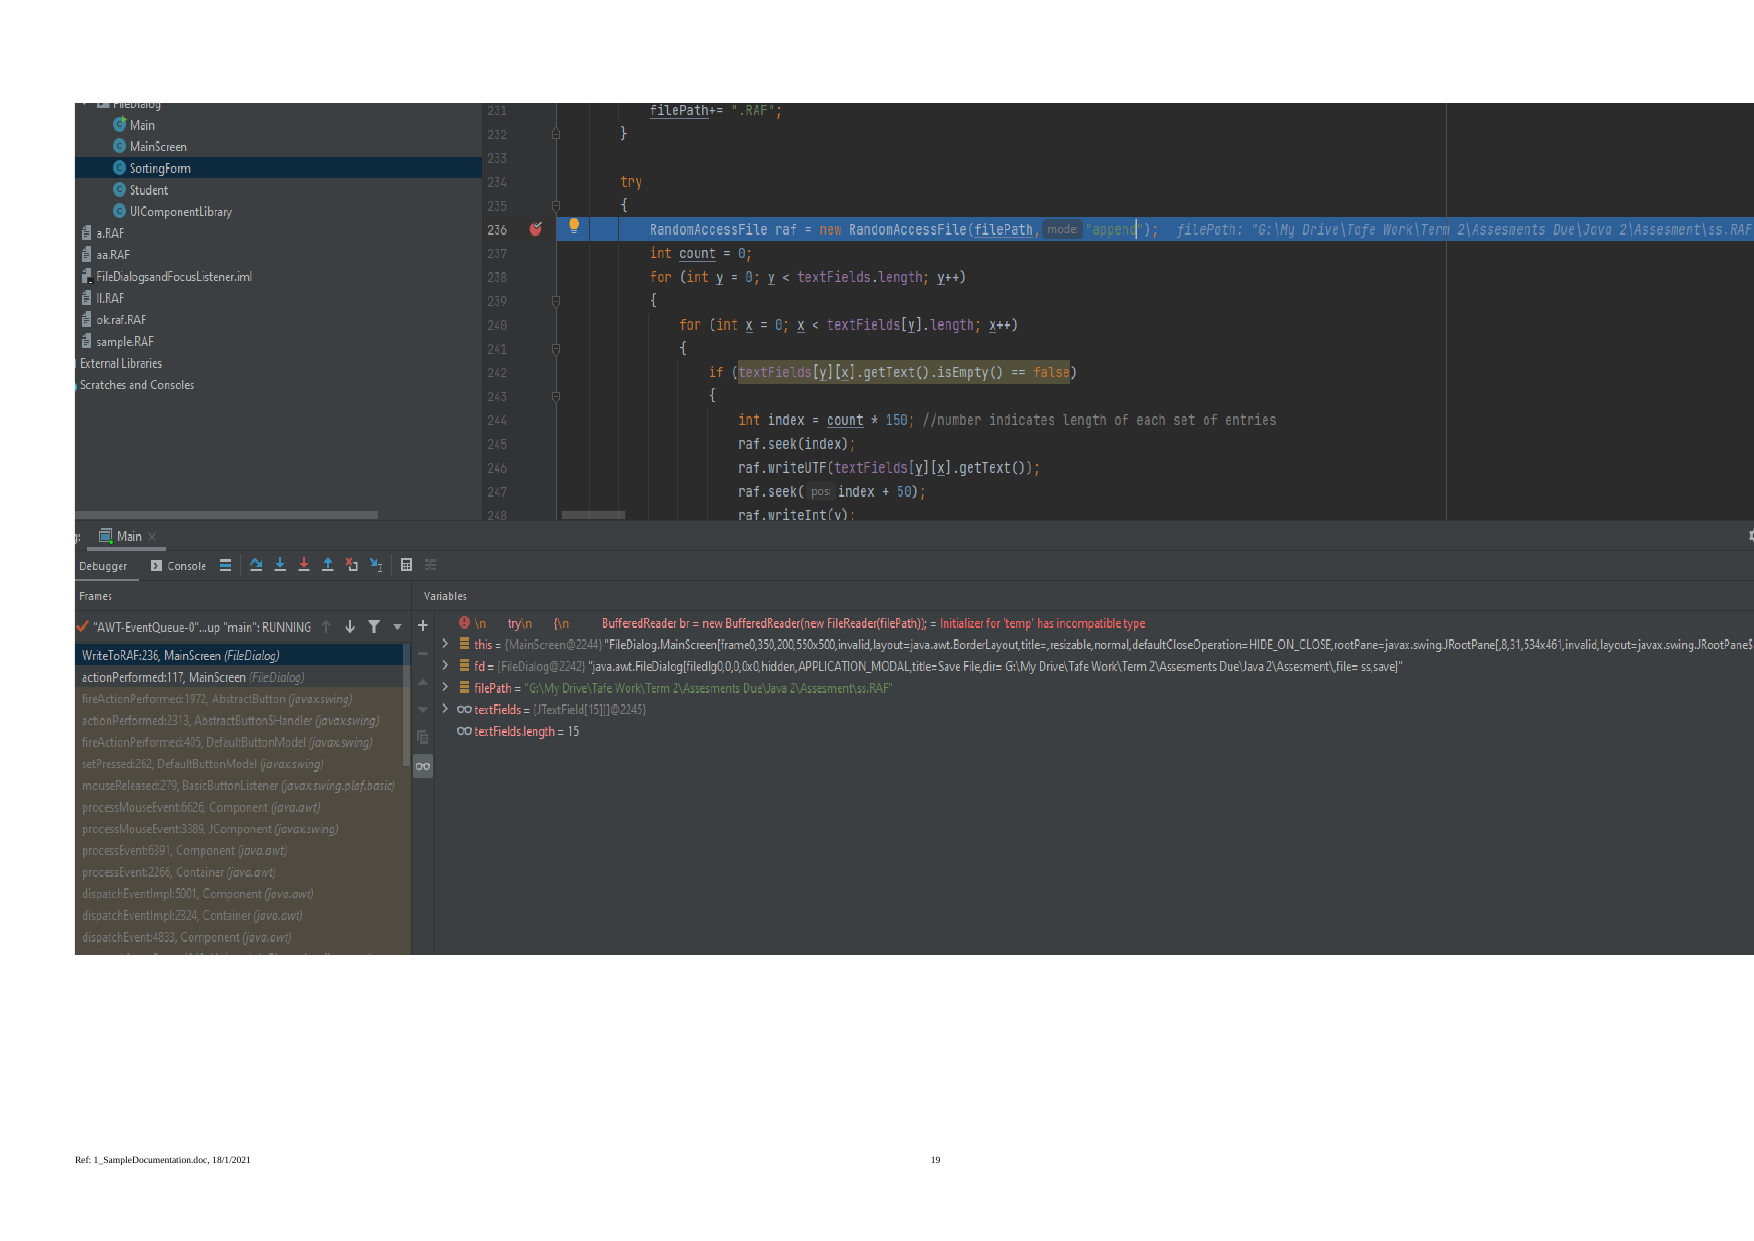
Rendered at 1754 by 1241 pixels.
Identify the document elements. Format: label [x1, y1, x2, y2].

picture [74, 103, 1754, 955]
